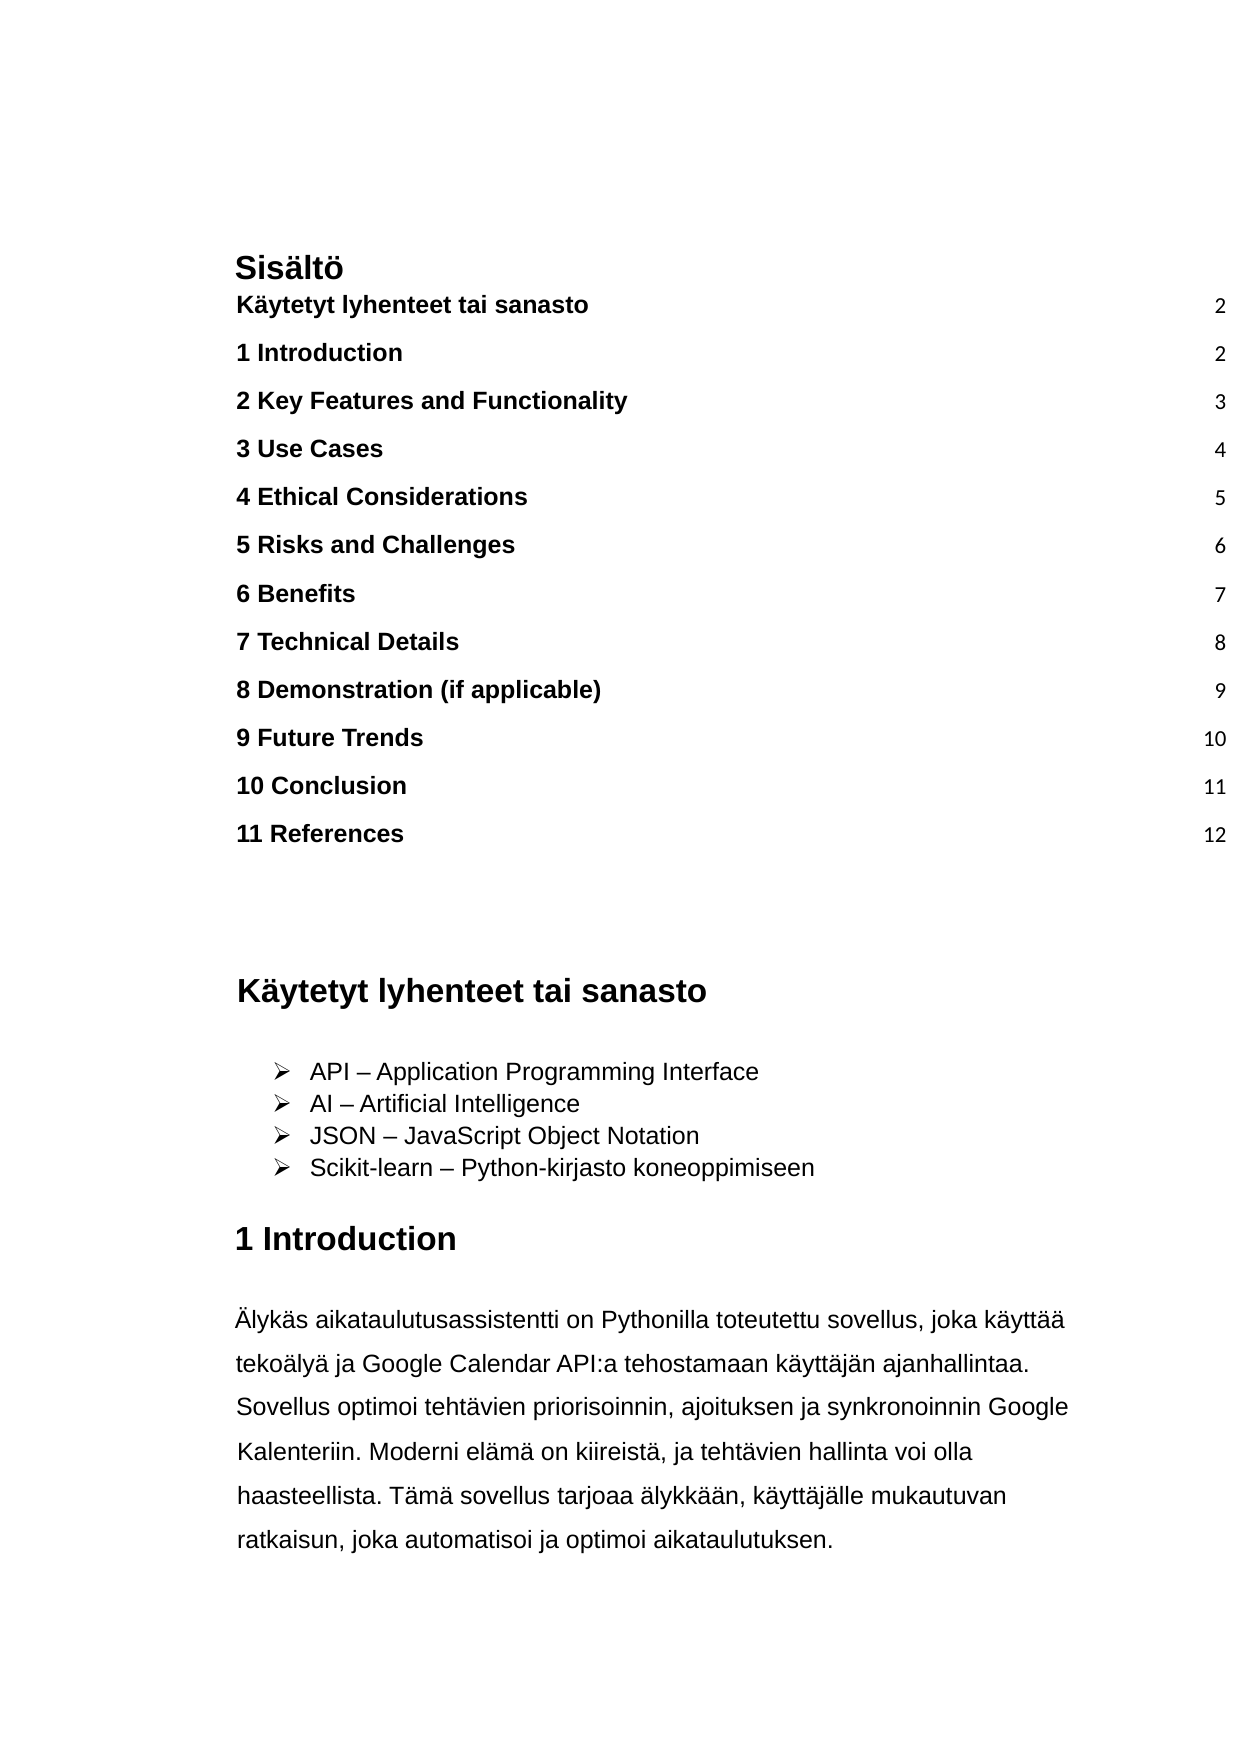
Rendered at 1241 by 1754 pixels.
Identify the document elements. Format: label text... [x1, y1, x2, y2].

text Älykäs aikataulutusassistentti on Pythonilla toteutettu sovellus, joka käyttää tekoälyä ja Google Calendar API:a tehostamaan käyttäjän ajanhallintaa. [234, 1305, 1164, 1377]
list JSON – JavaScript Object Notation [272, 1121, 1226, 1150]
list Scikit-learn – Python-kirjasto koneoppimiseen [272, 1153, 1226, 1182]
subtitle Sisältö [234, 248, 1226, 286]
subtitle Introduction [234, 1219, 1226, 1258]
list AI – Artificial Intelligence [272, 1089, 1226, 1118]
list API – Application Programming Interface [272, 1057, 1226, 1086]
text Sovellus optimoi tehtävien priorisoinnin, ajoituksen ja synkronoinnin Google Kalenteriin. Moderni elämä on kiireistä, ja tehtävien hallinta voi olla haasteellista. Tämä sovellus tarjoaa älykkään, käyttäjälle mukautuvan ratkaisun, joka automatisoi ja optimoi aikataulutuksen. [236, 1392, 1120, 1554]
subtitle Käytetyt lyhenteet tai sanasto [237, 971, 1226, 1009]
